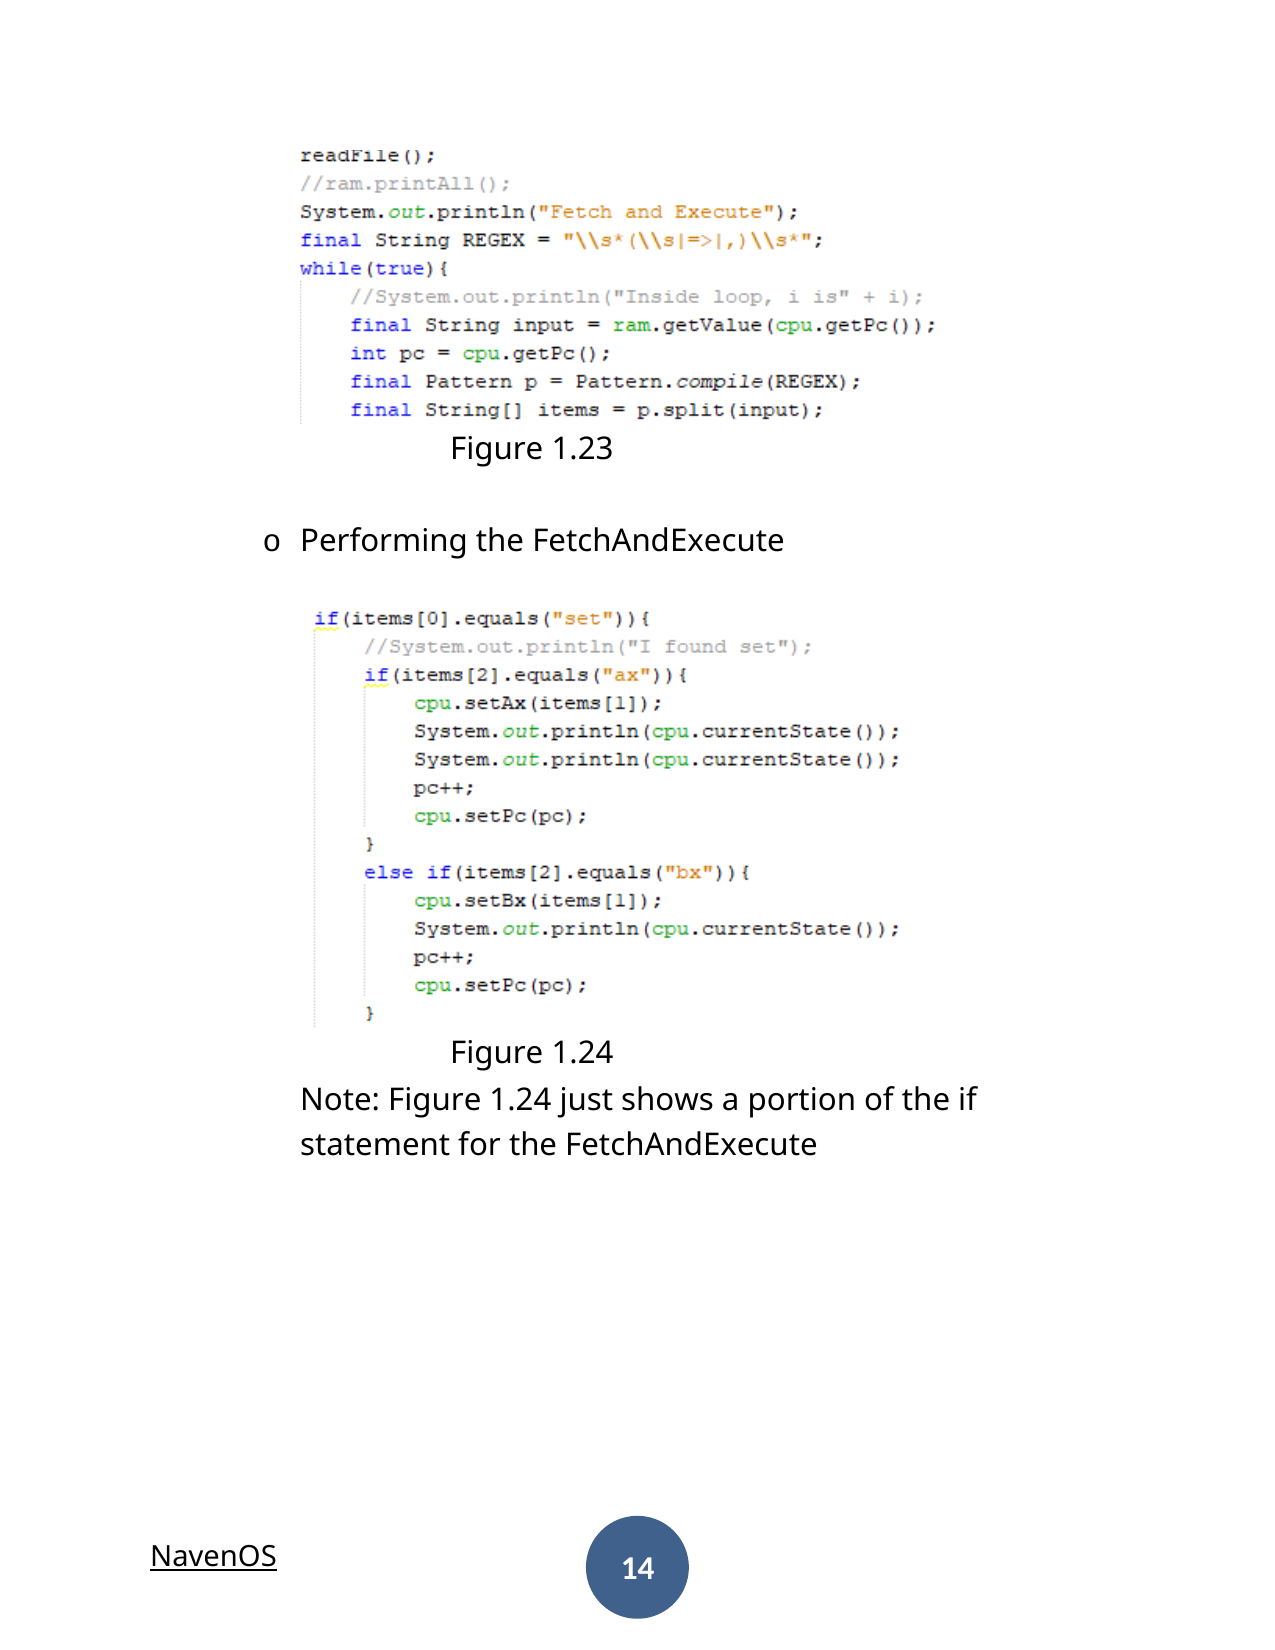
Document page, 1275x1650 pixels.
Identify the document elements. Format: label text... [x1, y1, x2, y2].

picture [300, 609, 927, 1029]
picture [300, 150, 949, 424]
list Figure 1.23 [300, 426, 1125, 468]
list Performing the FetchAndExecute [262, 517, 1125, 560]
list Note: Figure 1.24 just shows a portion of the if statement for the FetchAndExecute [300, 1076, 1125, 1165]
list Figure 1.24 [300, 1031, 1125, 1073]
